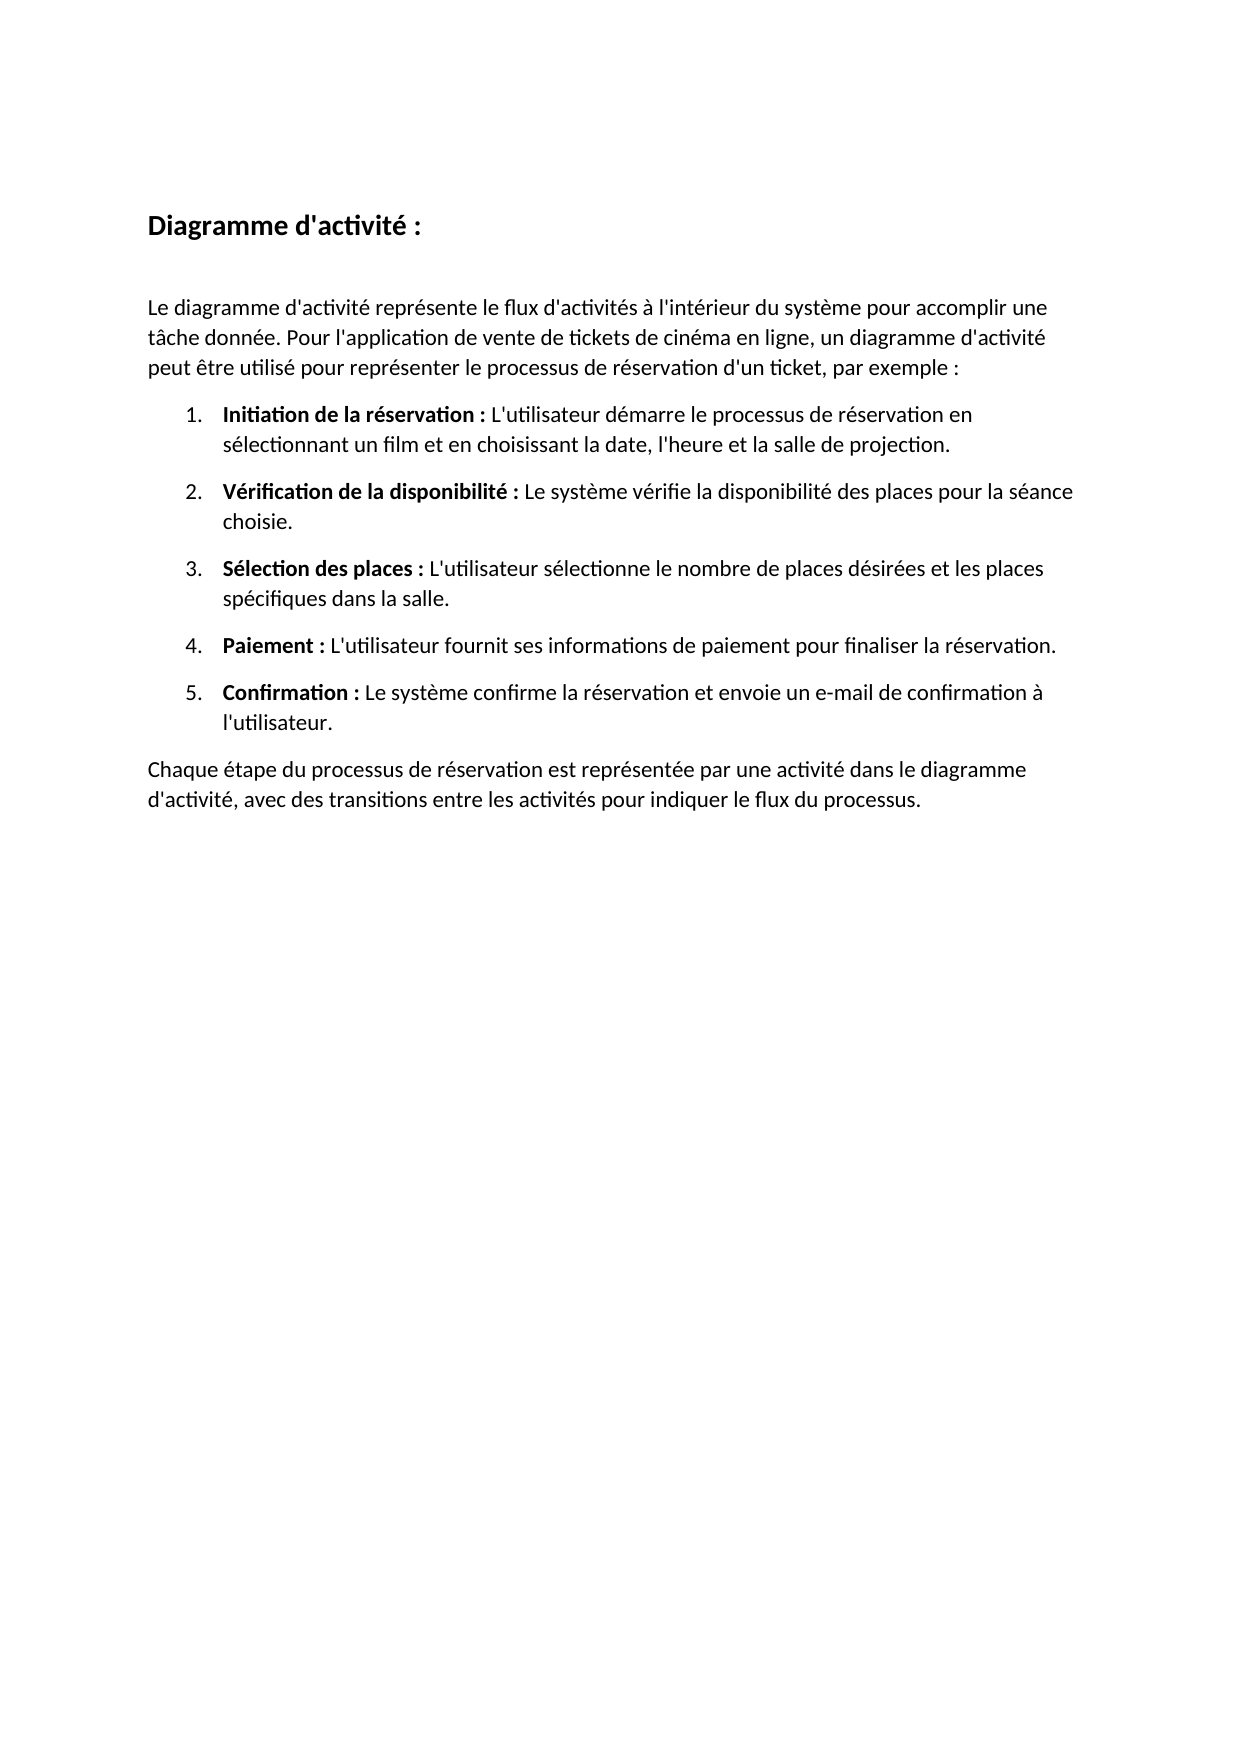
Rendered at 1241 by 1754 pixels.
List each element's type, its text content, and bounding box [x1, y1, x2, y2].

text Chaque étape du processus de réservation est représentée par une activité dans le diagramme d'activité, avec des transitions entre les activités pour indiquer le flux du processus. [148, 755, 1093, 813]
list Vérification de la disponibilité : Le système vérifie la disponibilité des places pour la séance choisie. [185, 477, 1093, 535]
subtitle Diagramme d'activité : [148, 207, 1093, 243]
list Confirmation : Le système confirme la réservation et envoie un e-mail de confirmation à l'utilisateur. [185, 678, 1093, 736]
list Initiation de la réservation : L'utilisateur démarre le processus de réservation en sélectionnant un film et en choisissant la date, l'heure et la salle de projection. [185, 400, 1093, 458]
text Le diagramme d'activité représente le flux d'activités à l'intérieur du système pour accomplir une tâche donnée. Pour l'application de vente de tickets de cinéma en ligne, un diagramme d'activité peut être utilisé pour représenter le processus de réservation d'un ticket, par exemple : [148, 293, 1093, 381]
list Paiement : L'utilisateur fournit ses informations de paiement pour finaliser la réservation. [185, 631, 1093, 659]
list Sélection des places : L'utilisateur sélectionne le nombre de places désirées et les places spécifiques dans la salle. [185, 554, 1093, 612]
